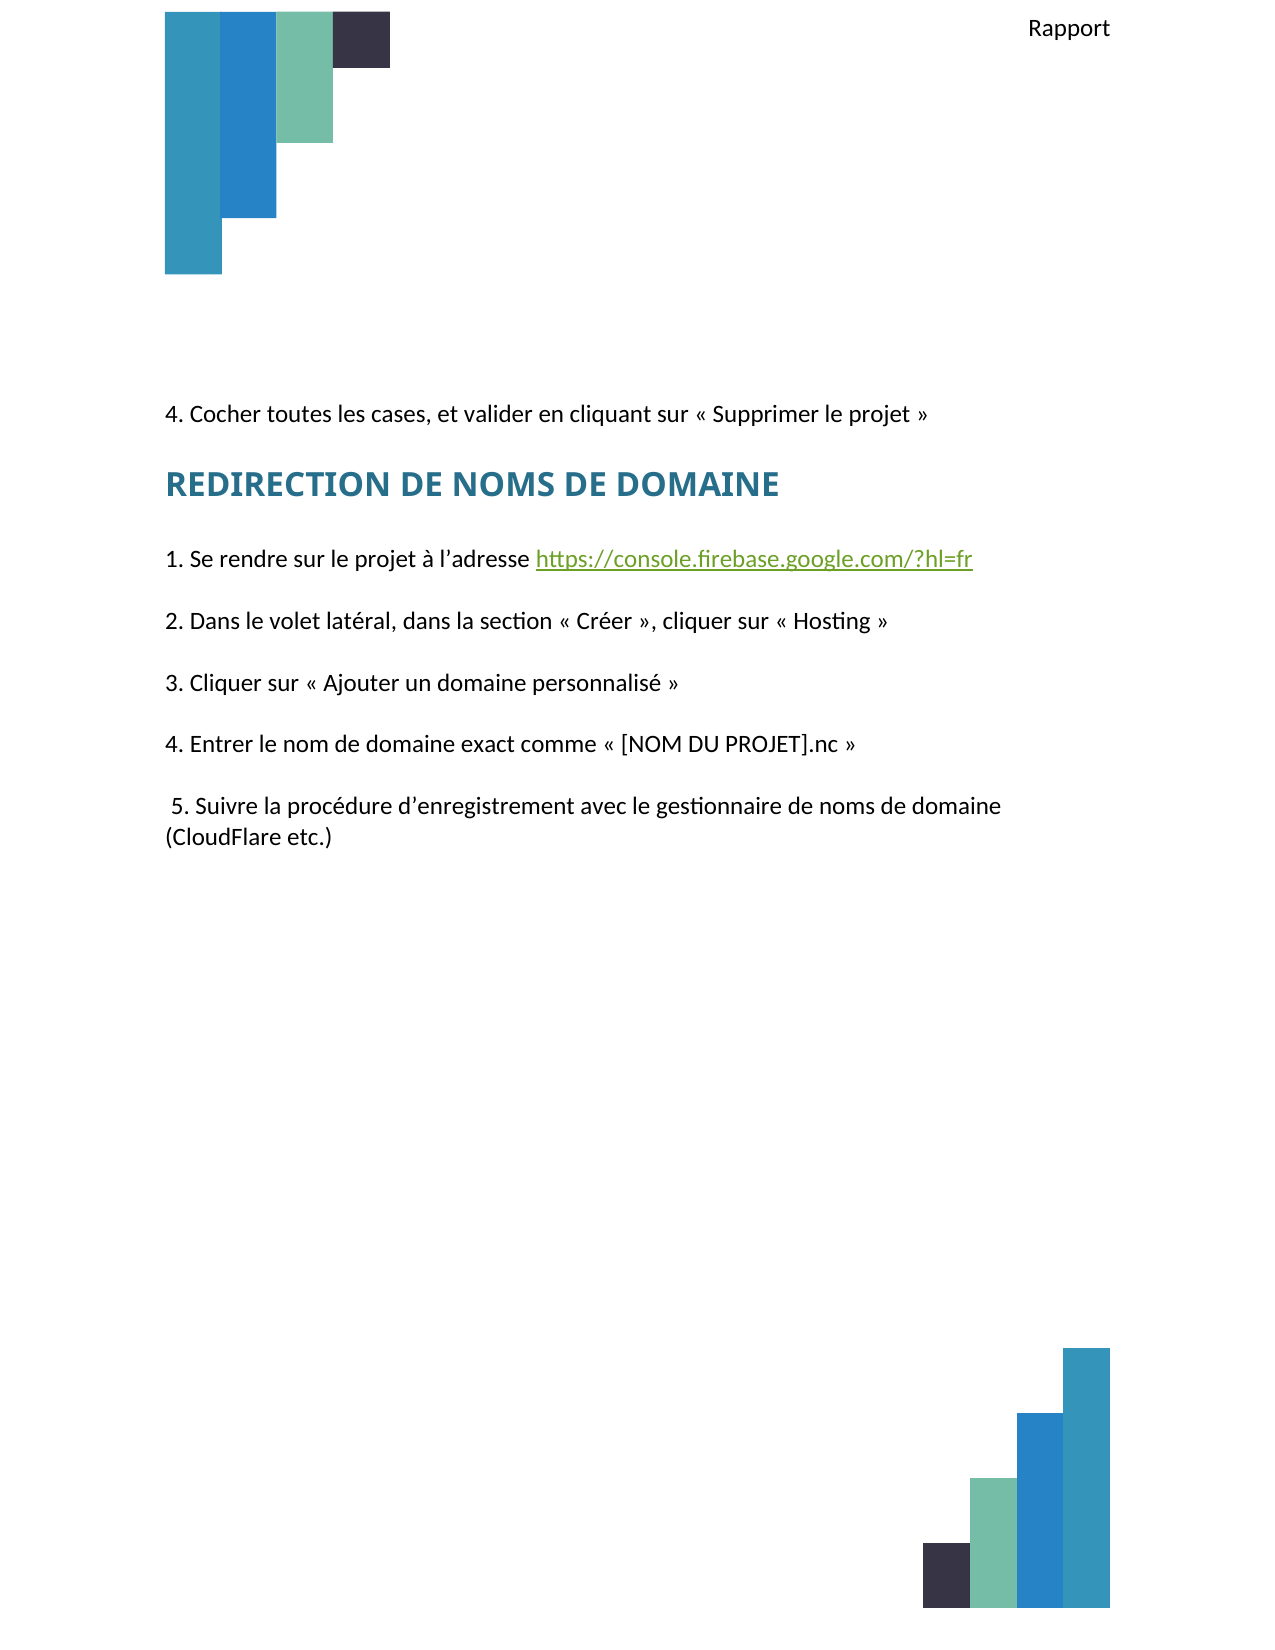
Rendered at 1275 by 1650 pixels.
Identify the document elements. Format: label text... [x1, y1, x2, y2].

text 5. Suivre la procédure d’enregistrement avec le gestionnaire de noms de domaine (CloudFlare etc.) [165, 790, 1110, 851]
text 1. Se rendre sur le projet à l’adresse https://console.firebase.google.com/?hl=fr [165, 543, 1110, 574]
text 4. Cocher toutes les cases, et valider en cliquant sur « Supprimer le projet » [165, 399, 1110, 429]
text 4. Entrer le nom de domaine exact comme « [NOM DU PROJET].nc » [165, 729, 1110, 759]
subtitle Redirection de noms de domaine [165, 460, 1110, 506]
text 3. Cliquer sur « Ajouter un domaine personnalisé » [165, 667, 1110, 697]
text 2. Dans le volet latéral, dans la section « Créer », cliquer sur « Hosting » [165, 605, 1110, 636]
